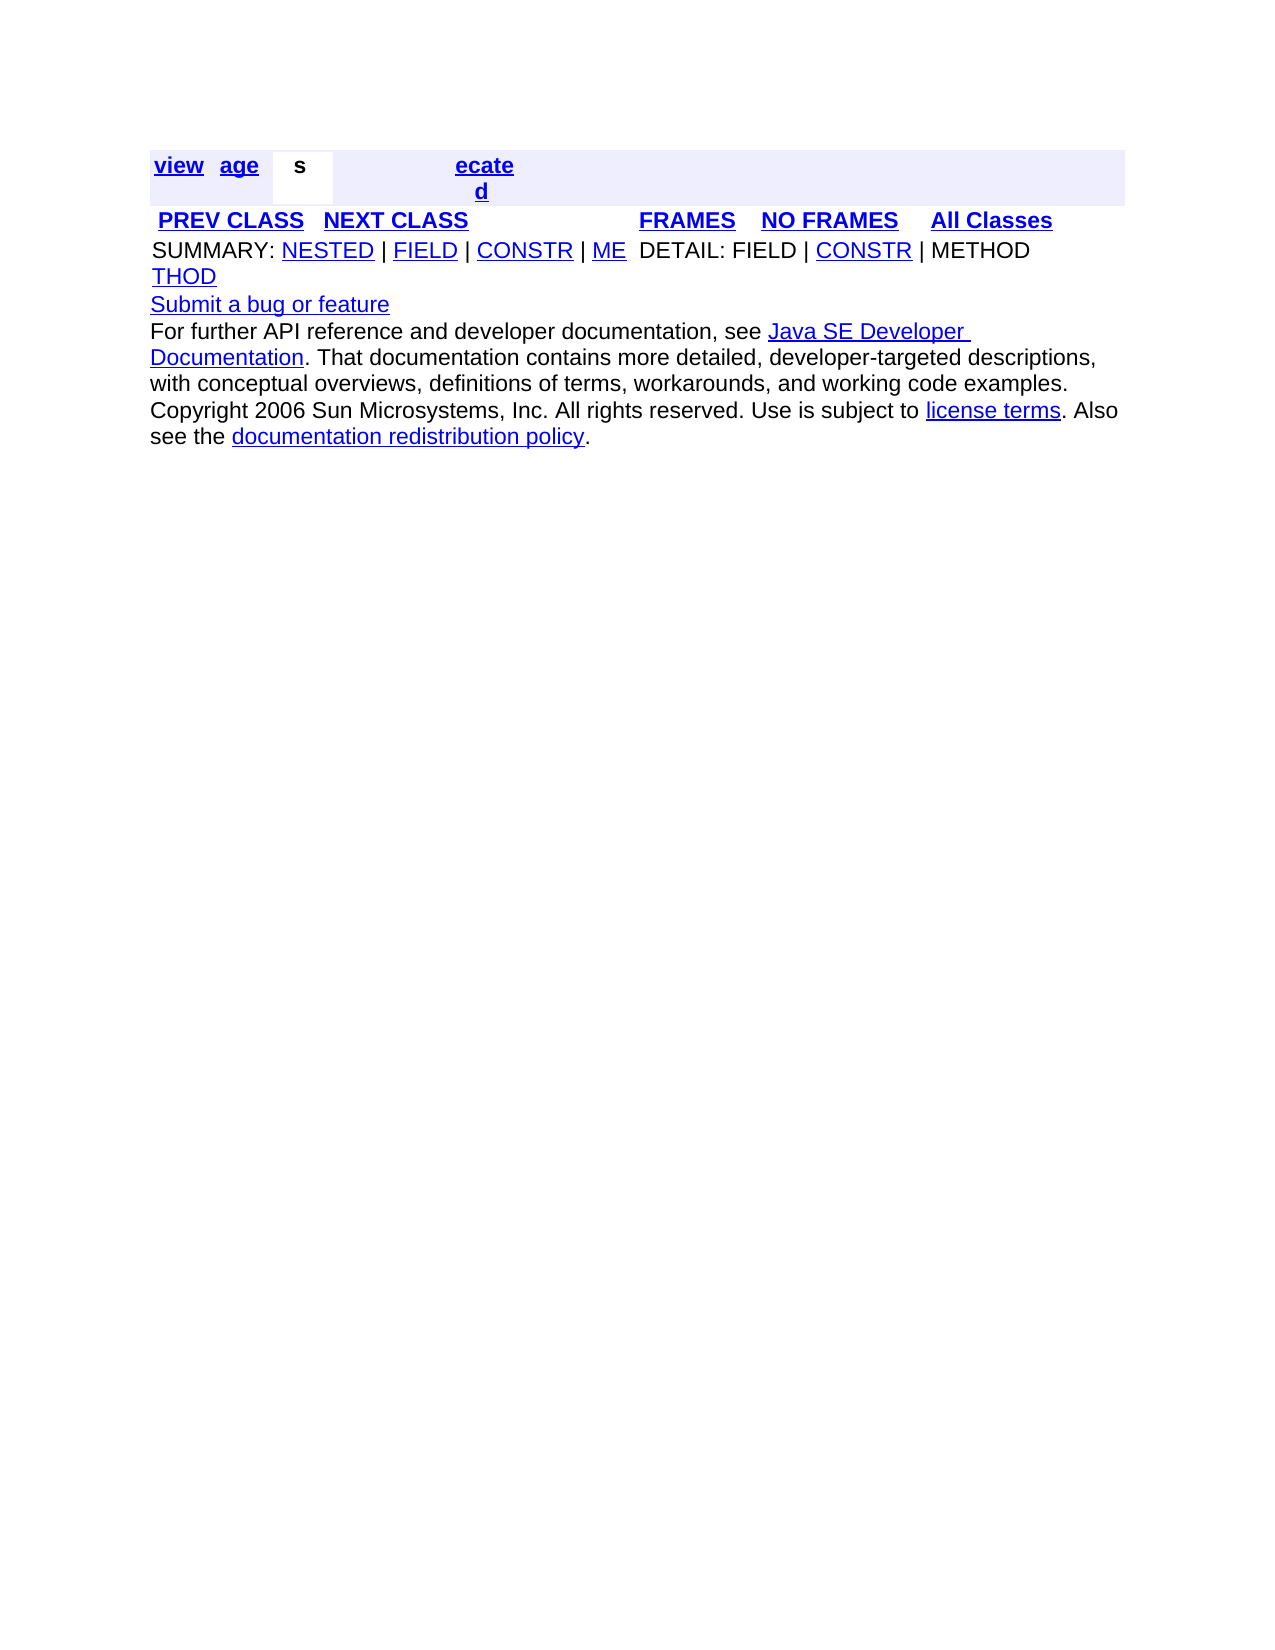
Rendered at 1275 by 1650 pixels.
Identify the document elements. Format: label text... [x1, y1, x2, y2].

table_cell FRAMES NO FRAMES All Classes [638, 206, 1125, 235]
table_cell SUMMARY: NESTED | FIELD | CONSTR | METHOD [150, 235, 637, 291]
table_cell DETAIL: FIELD | CONSTR | METHOD [638, 235, 1125, 291]
table_header [150, 150, 1125, 206]
text For further API reference and developer documentation, see Java SE Developer Documentation. That documentation contains more detailed, developer-targeted descriptions, with conceptual overviews, definitions of terms, workarounds, and working code examples. [150, 318, 1125, 397]
table_cell PREV CLASS NEXT CLASS [150, 206, 637, 235]
text Submit a bug or feature [150, 291, 1125, 318]
text Copyright 2006 Sun Microsystems, Inc. All rights reserved. Use is subject to license terms. Also see the documentation redistribution policy. [150, 397, 1125, 449]
